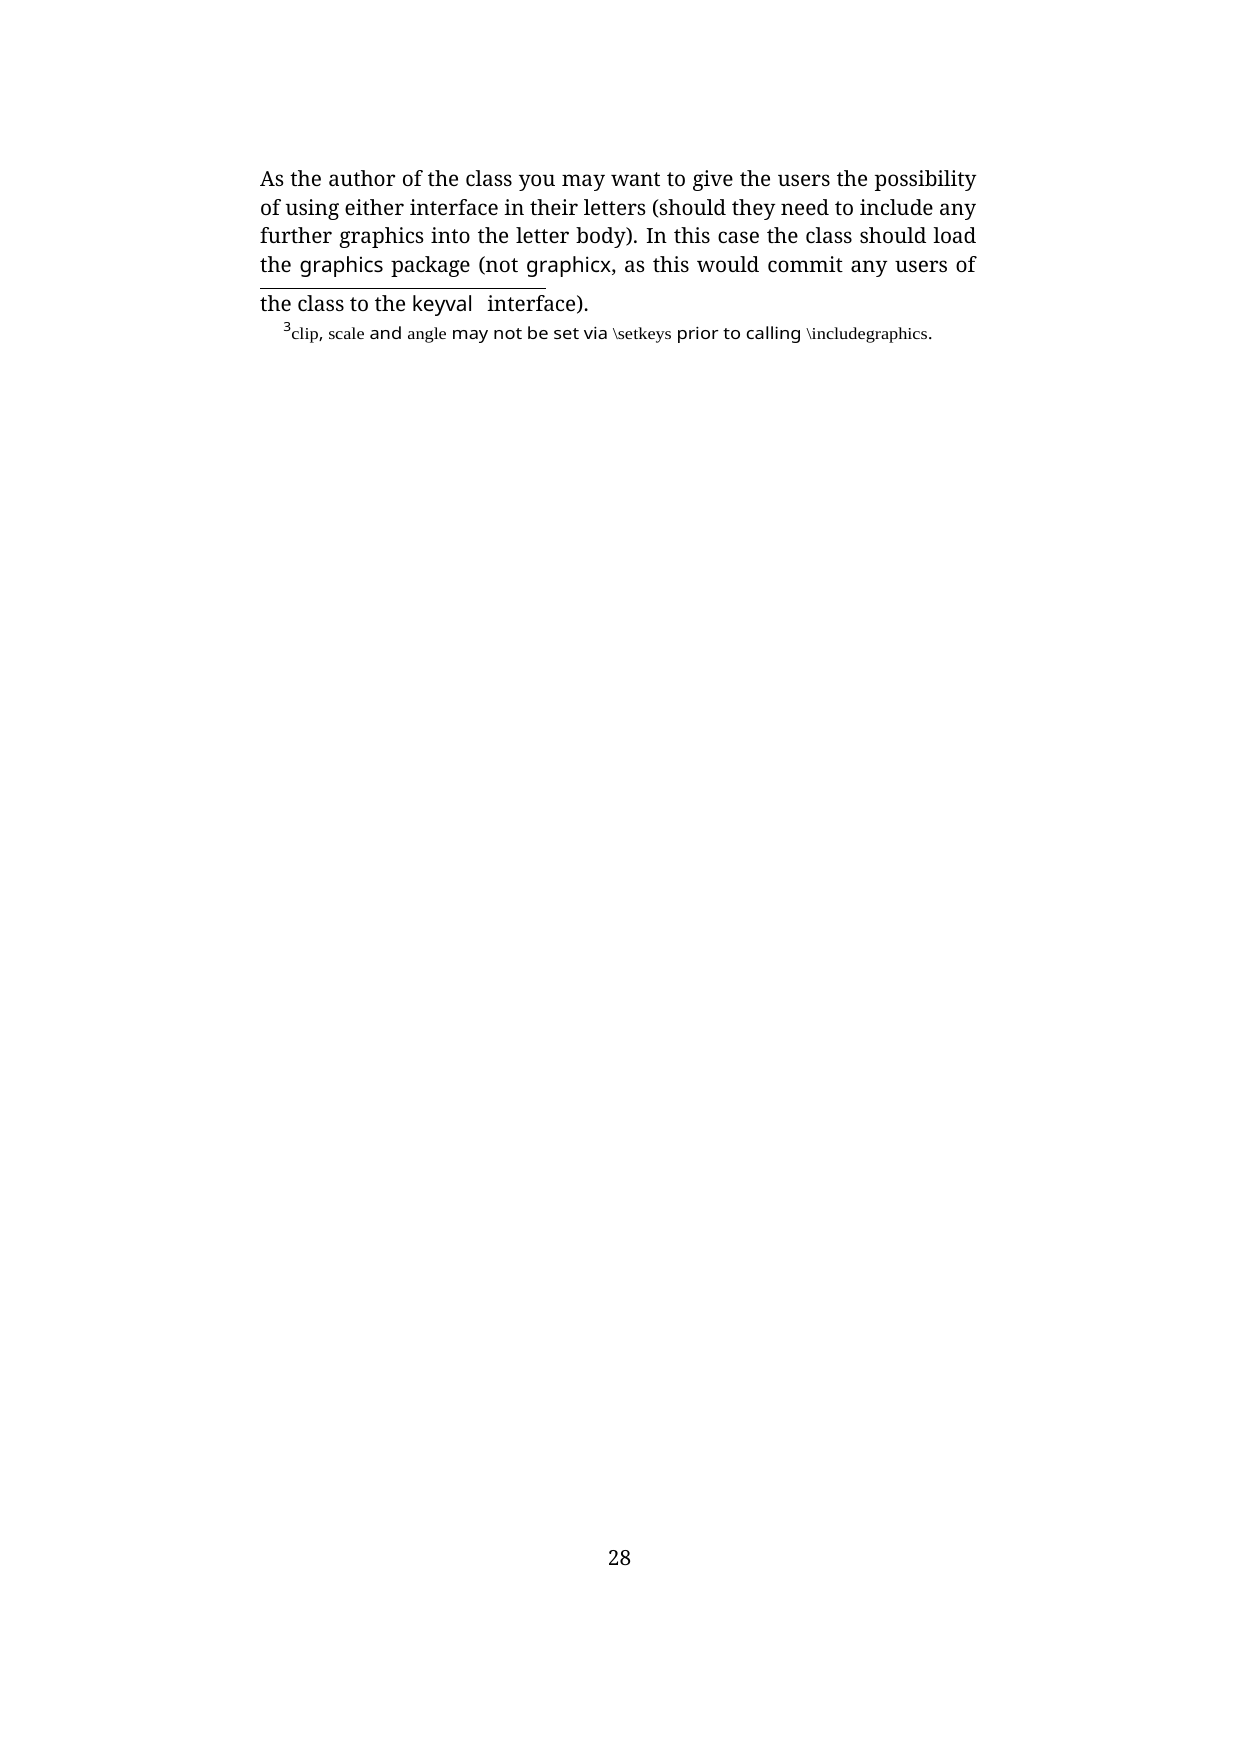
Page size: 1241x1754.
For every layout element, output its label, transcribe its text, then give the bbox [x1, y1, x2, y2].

text 3clip, scale and angle may not be set via \setkeys prior to calling \includegraphics. [283, 318, 1065, 344]
text As the author of the class you may want to give the users the possibility of using either interface in their letters (should they need to include any further graphics into the letter body). In this case the class should load the graphics package (not graphicx, as this would commit any users of the class to the keyval interface). [260, 164, 976, 318]
